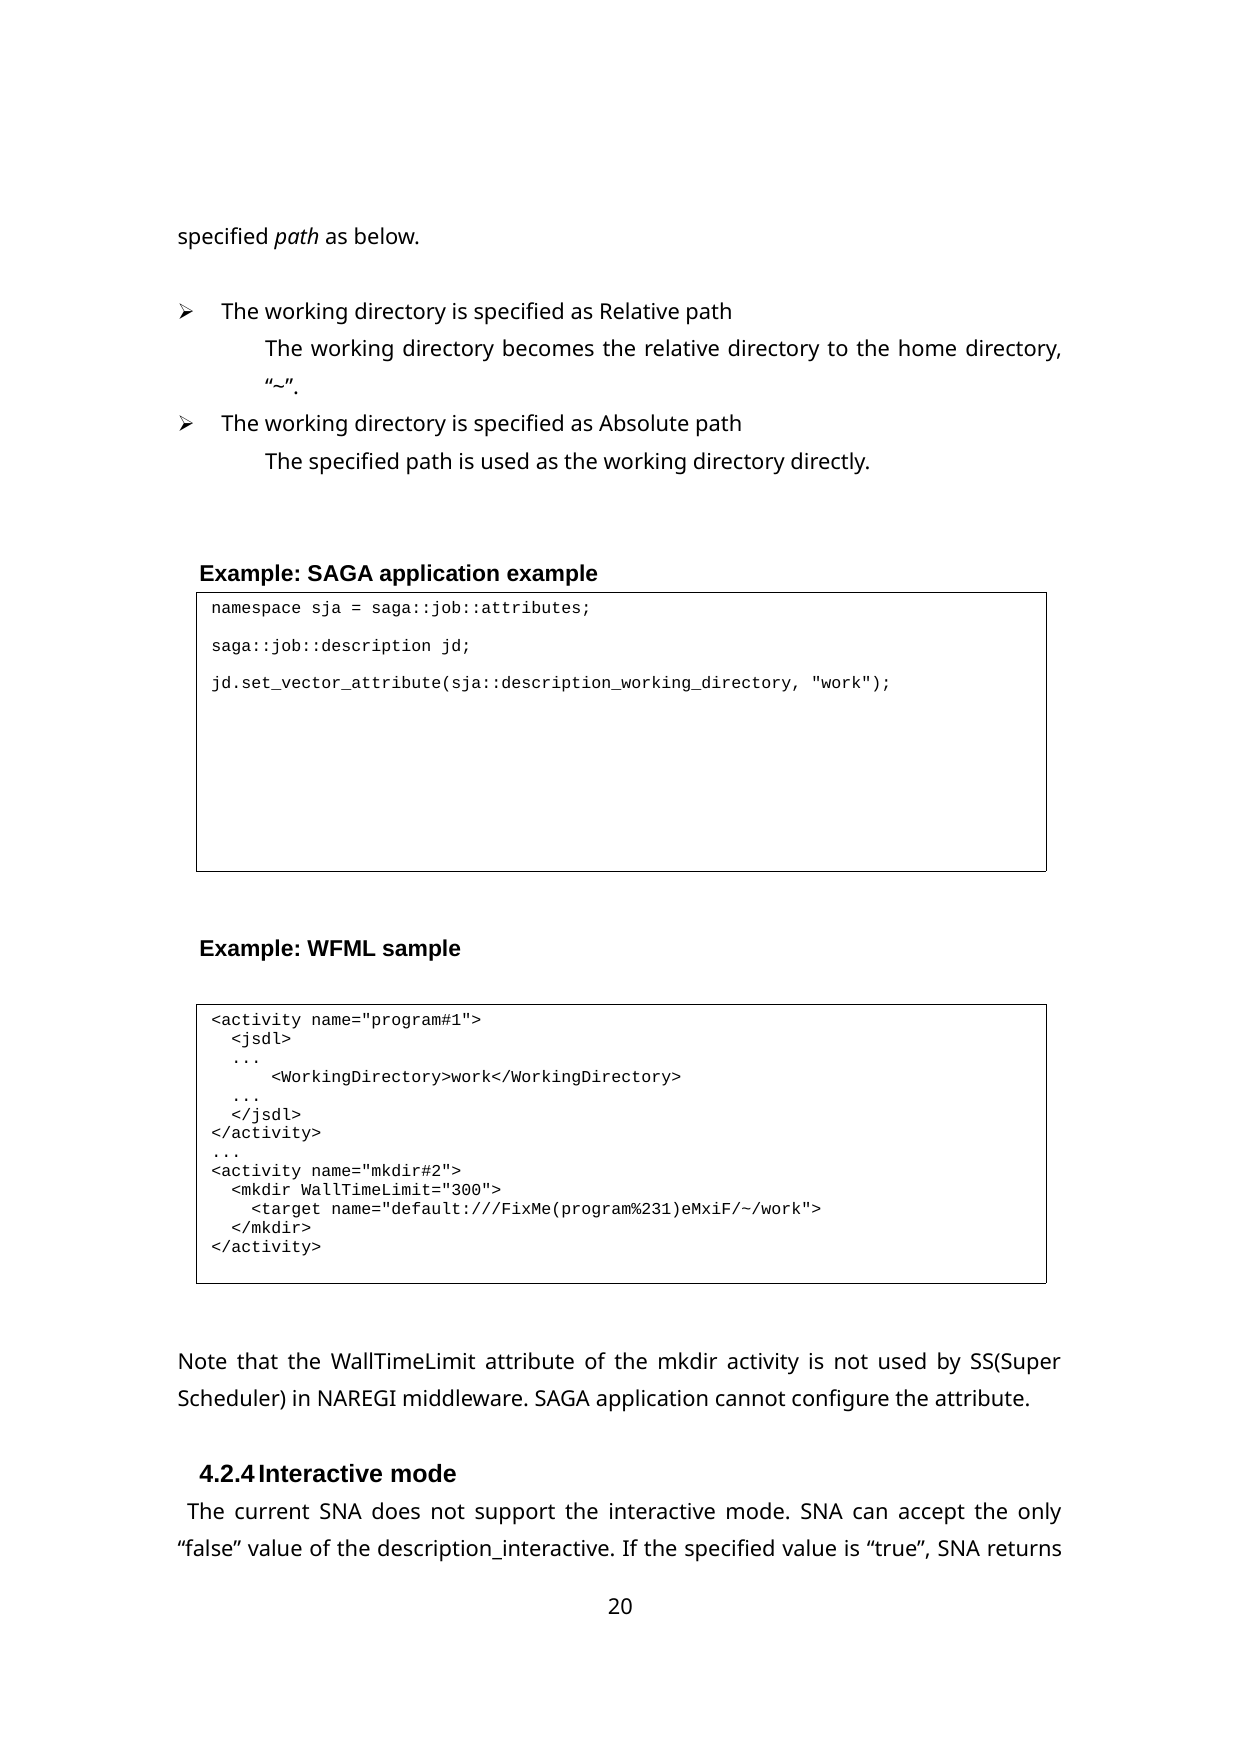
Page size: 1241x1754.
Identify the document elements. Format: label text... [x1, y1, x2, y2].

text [177, 217, 1063, 254]
subtitle Example: WFML sample [199, 929, 1041, 967]
subtitle Example: SAGA application example [199, 554, 1041, 592]
text Note that the WallTimeLimit attribute of the mkdir activity is not used by SS(Super Scheduler) in NAREGI middleware. SAGA application cannot configure the attribute. [177, 1342, 1063, 1417]
subtitle Interactive mode [199, 1454, 1041, 1492]
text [177, 1492, 1063, 1567]
list The working directory is specified as Relative path [177, 292, 1063, 329]
list The specified path is used as the working directory directly. [265, 442, 1063, 479]
list The working directory becomes the relative directory to the home directory, “~”. [265, 329, 1063, 404]
list The working directory is specified as Absolute path [177, 404, 1063, 442]
